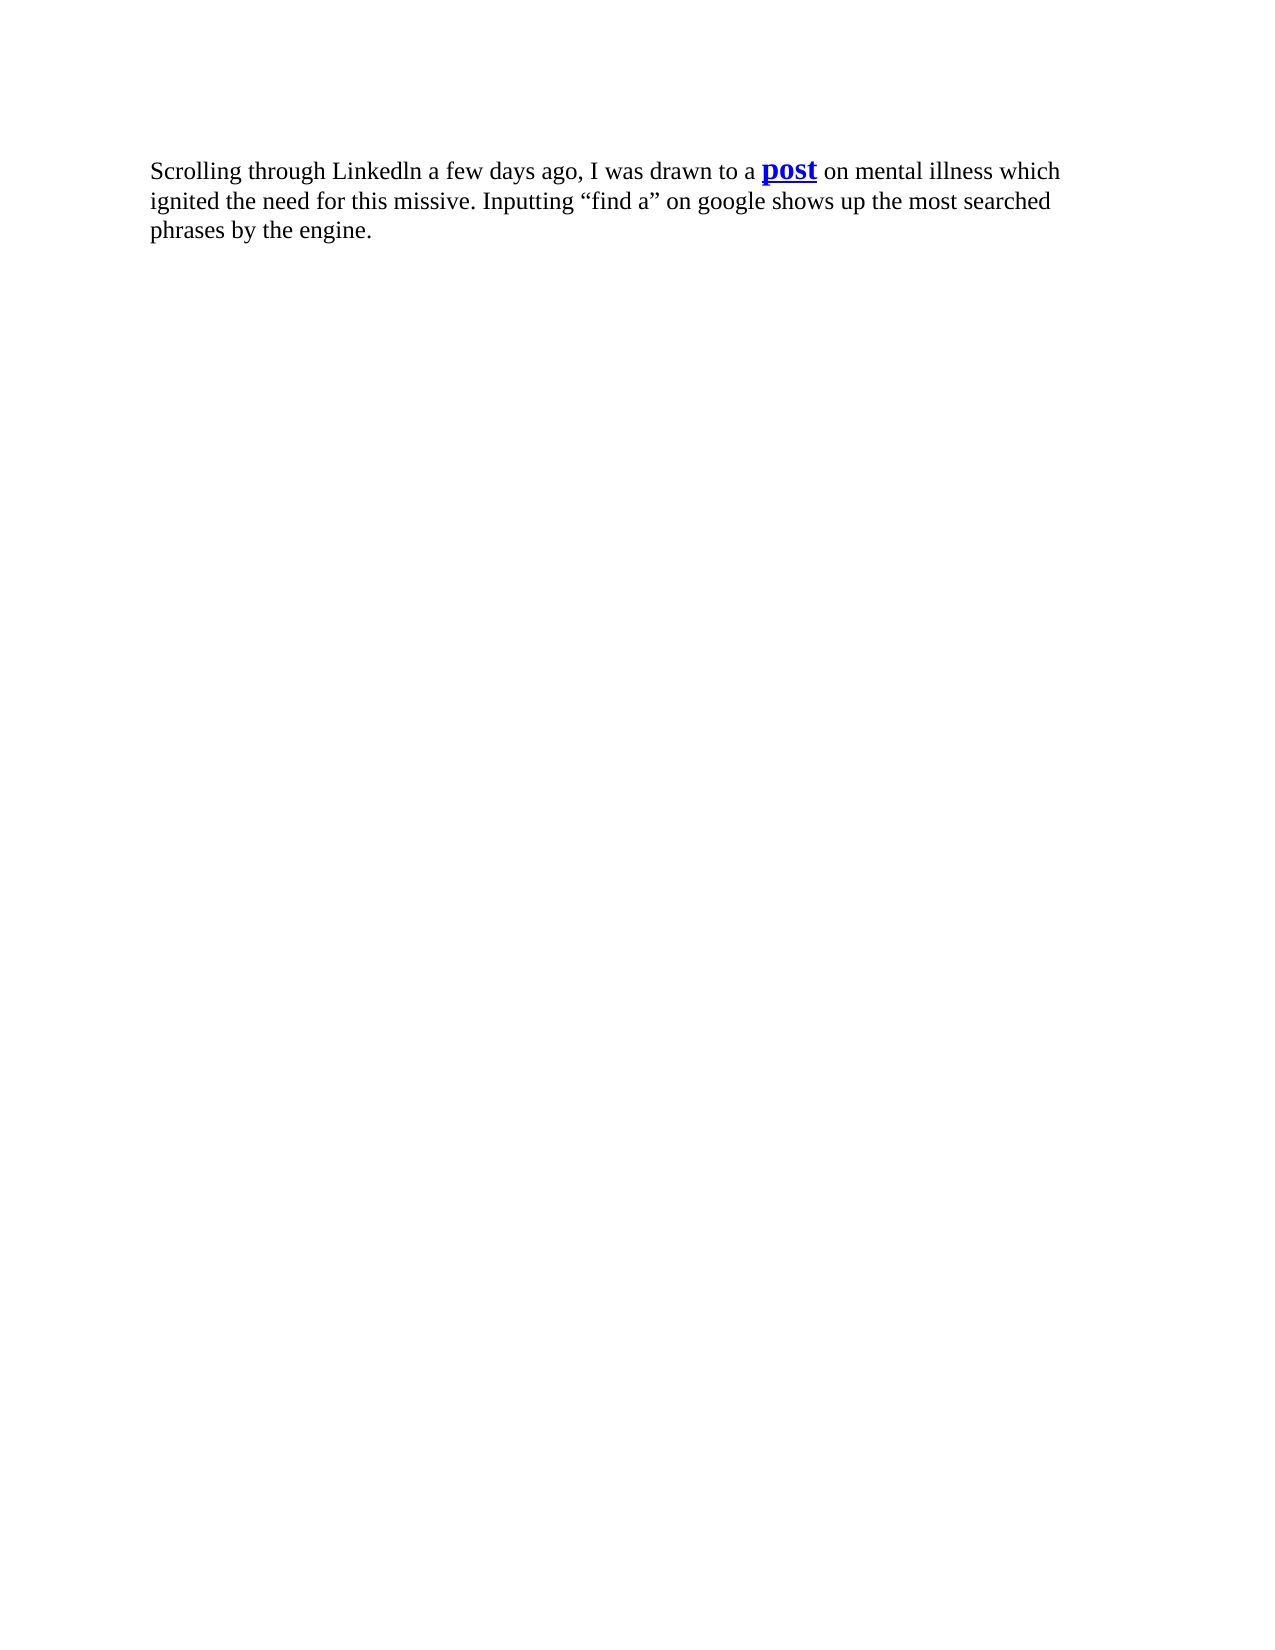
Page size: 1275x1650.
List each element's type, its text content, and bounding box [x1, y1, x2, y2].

text Scrolling through Linkedln a few days ago, I was drawn to a post on mental illness which ignited the need for this missive. Inputting “find a” on google shows up the most searched phrases by the engine. [150, 150, 1125, 243]
